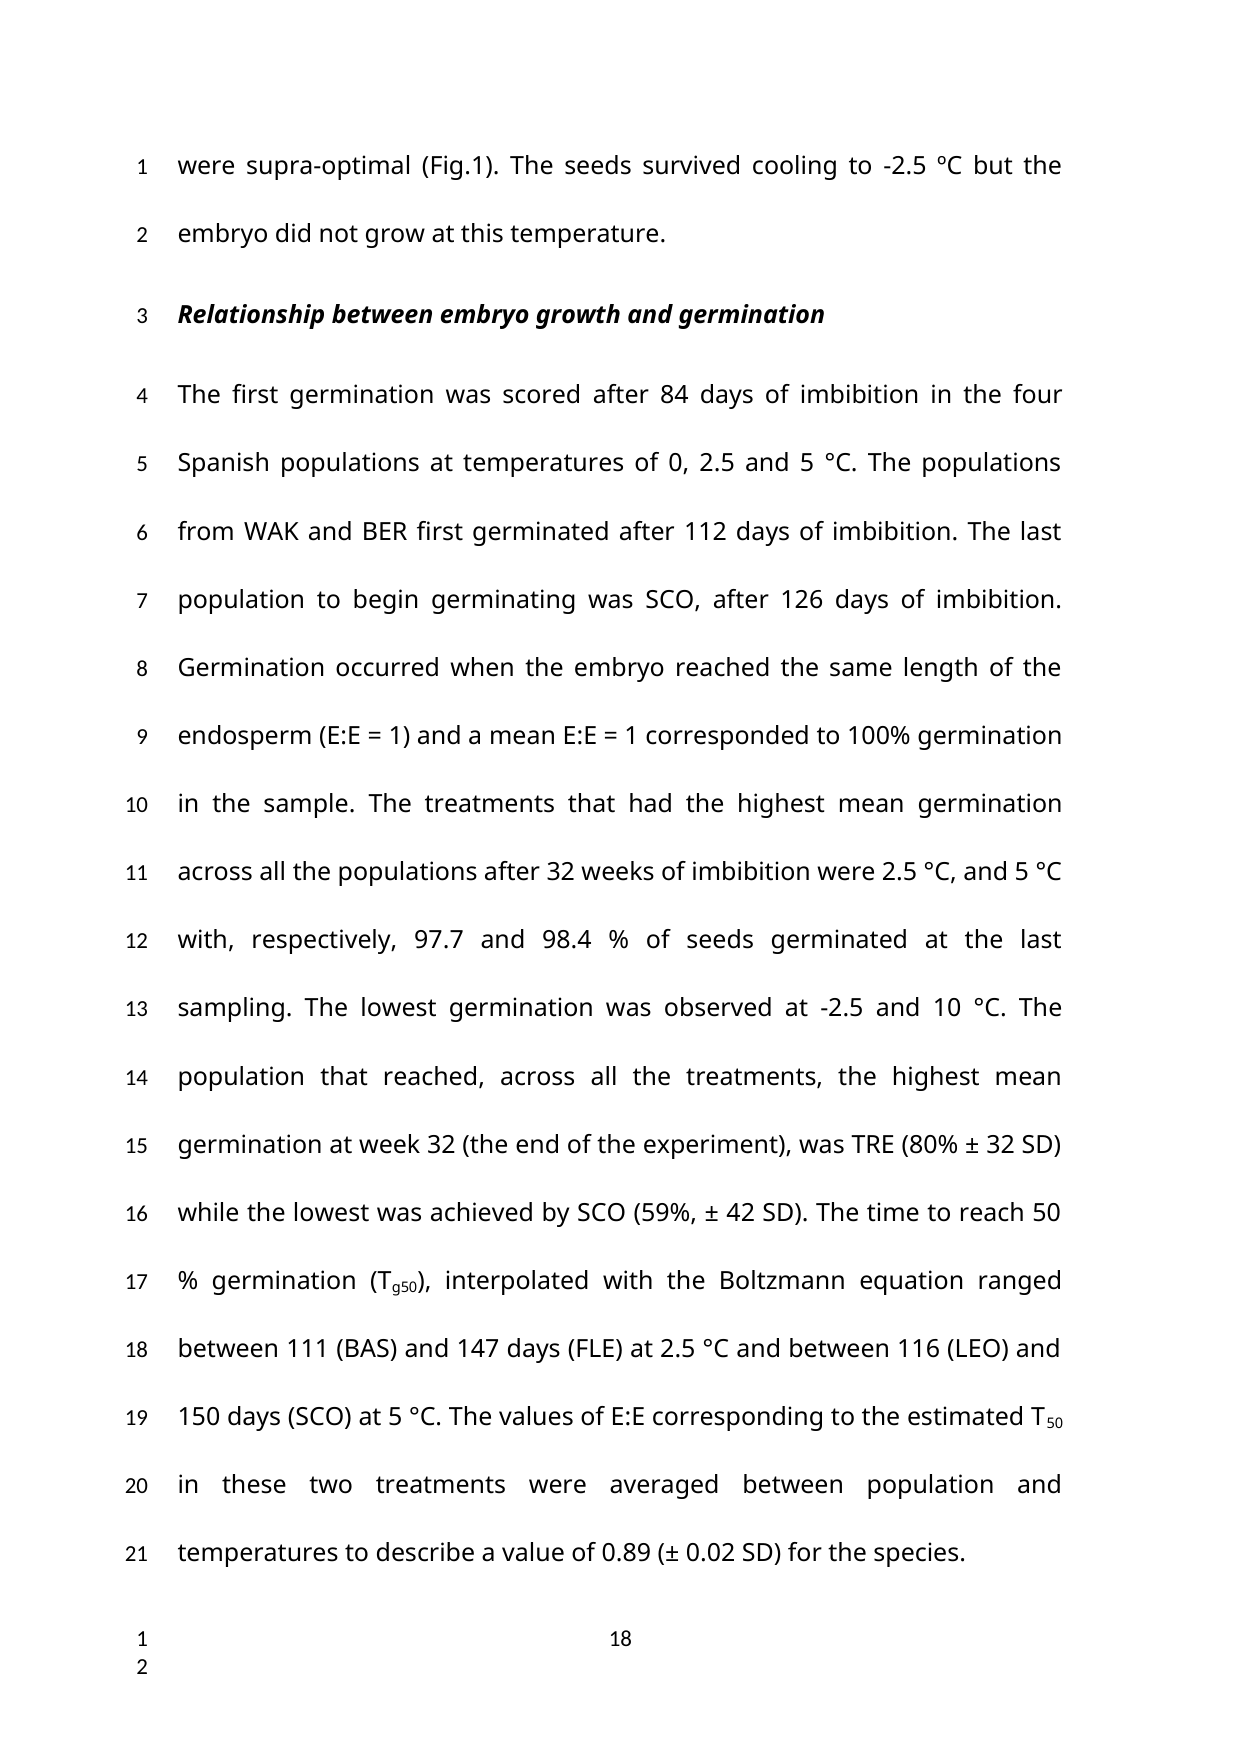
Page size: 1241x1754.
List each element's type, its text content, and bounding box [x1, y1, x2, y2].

text The first germination was scored after 84 days of imbibition in the four Spanish populations at temperatures of 0, 2.5 and 5 °C. The populations from WAK and BER first germinated after 112 days of imbibition. The last population to begin germinating was SCO, after 126 days of imbibition. Germination occurred when the embryo reached the same length of the endosperm (E:E = 1) and a mean E:E = 1 corresponded to 100% germination in the sample. The treatments that had the highest mean germination across all the populations after 32 weeks of imbibition were 2.5 °C, and 5 °C with, respectively, 97.7 and 98.4 % of seeds germinated at the last sampling. The lowest germination was observed at -2.5 and 10 °C. The population that reached, across all the treatments, the highest mean germination at week 32 (the end of the experiment), was TRE (80% ± 32 SD) while the lowest was achieved by SCO (59%, ± 42 SD). The time to reach 50 % germination (Tg50), interpolated with the Boltzmann equation ranged between 111 (BAS) and 147 days (FLE) at 2.5 °C and between 116 (LEO) and 150 days (SCO) at 5 °C. The values of E:E corresponding to the estimated T50 in these two treatments were averaged between population and temperatures to describe a value of 0.89 (± 0.02 SD) for the species. [177, 377, 1063, 1569]
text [177, 148, 1063, 250]
text Relationship between embryo growth and germination [177, 296, 1063, 330]
